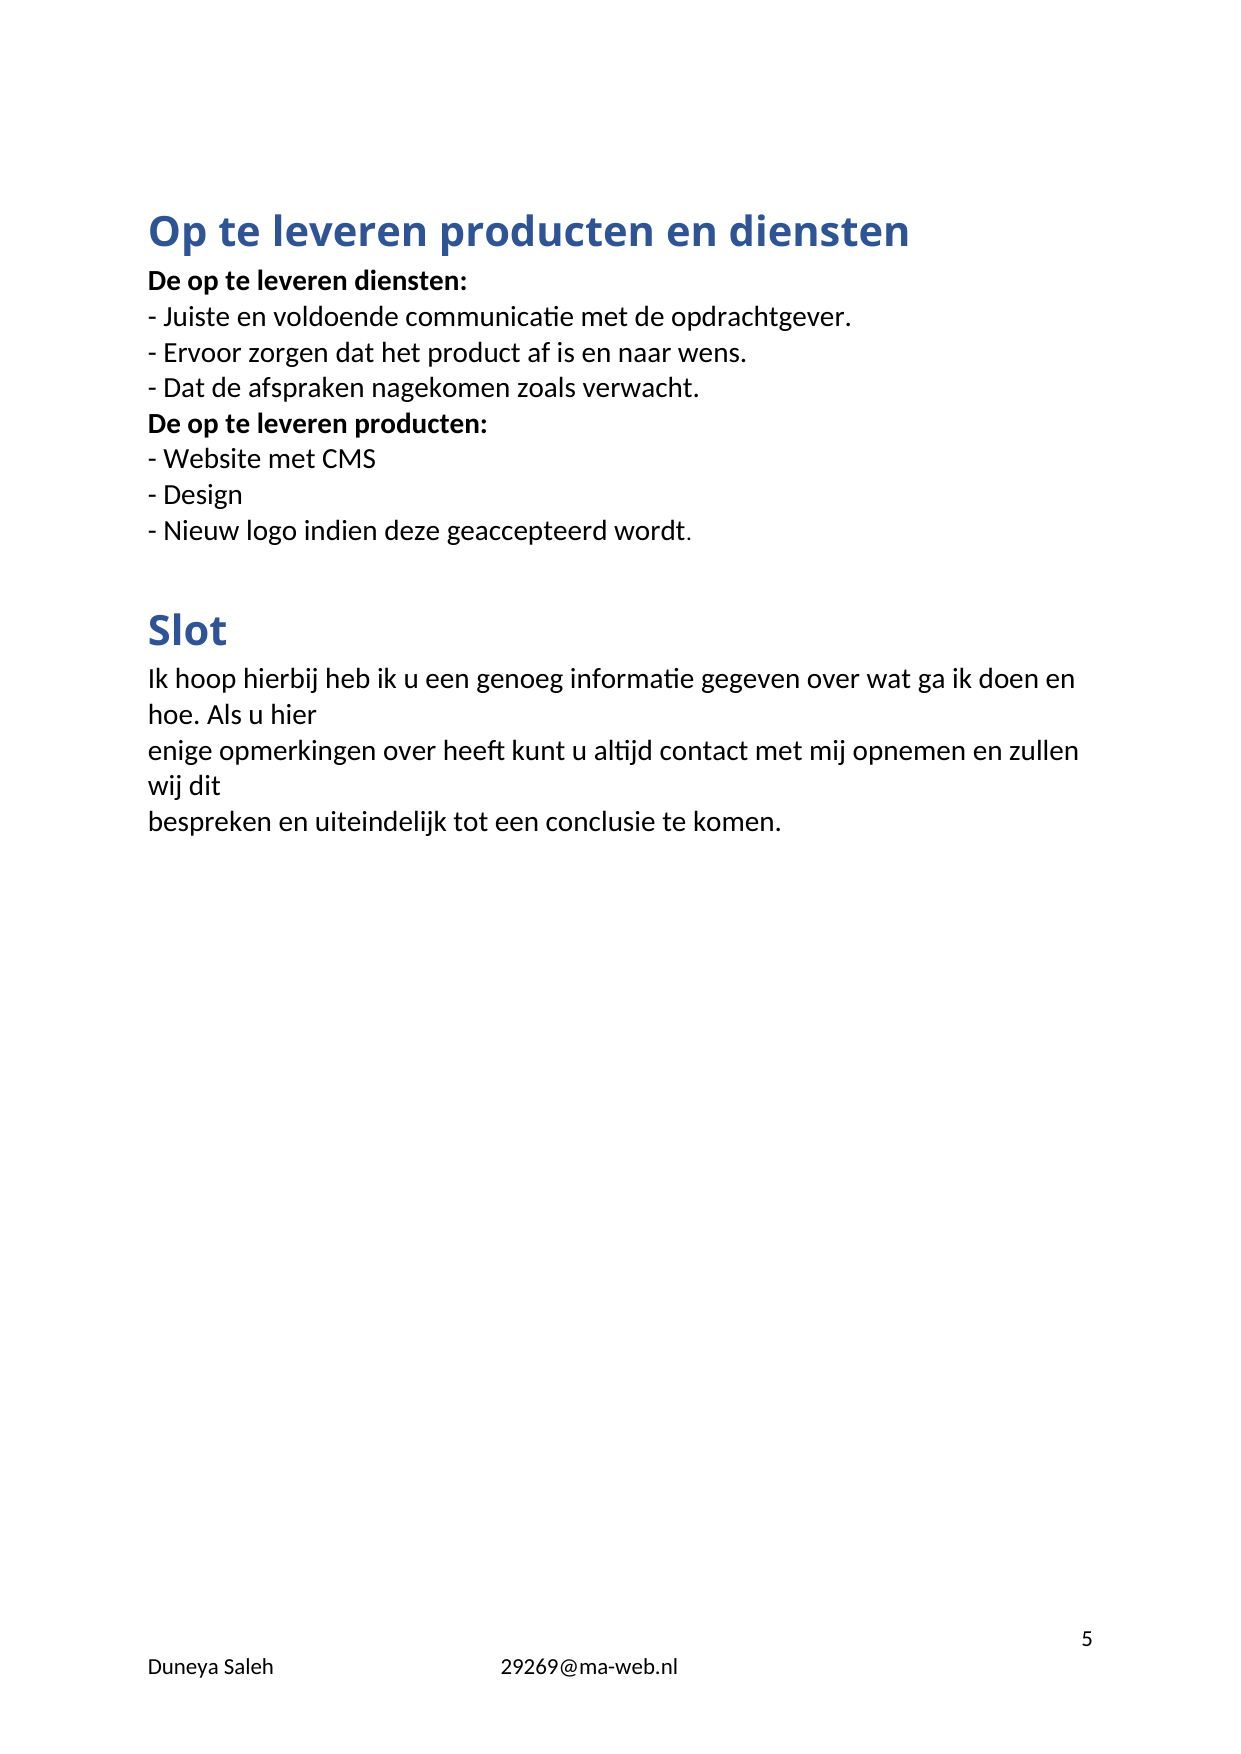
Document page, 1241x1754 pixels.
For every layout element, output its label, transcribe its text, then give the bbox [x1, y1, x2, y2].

text - Nieuw logo indien deze geaccepteerd wordt. [148, 512, 1093, 547]
text Ik hoop hierbij heb ik u een genoeg informatie gegeven over wat ga ik doen en hoe. Als u hier [148, 661, 1093, 732]
text De op te leveren diensten: [148, 262, 1093, 298]
text - Ervoor zorgen dat het product af is en naar wens. [148, 334, 1093, 369]
text - Dat de afspraken nagekomen zoals verwacht. [148, 369, 1093, 405]
text De op te leveren producten: [148, 405, 1093, 441]
subtitle Slot [148, 600, 1093, 657]
text bespreken en uiteindelijk tot een conclusie te komen. [148, 803, 1093, 839]
text - Design [148, 476, 1093, 512]
subtitle Op te leveren producten en diensten [148, 202, 1093, 259]
text - Juiste en voldoende communicatie met de opdrachtgever. [148, 298, 1093, 334]
text - Website met CMS [148, 441, 1093, 476]
text enige opmerkingen over heeft kunt u altijd contact met mij opnemen en zullen wij dit [148, 732, 1093, 803]
